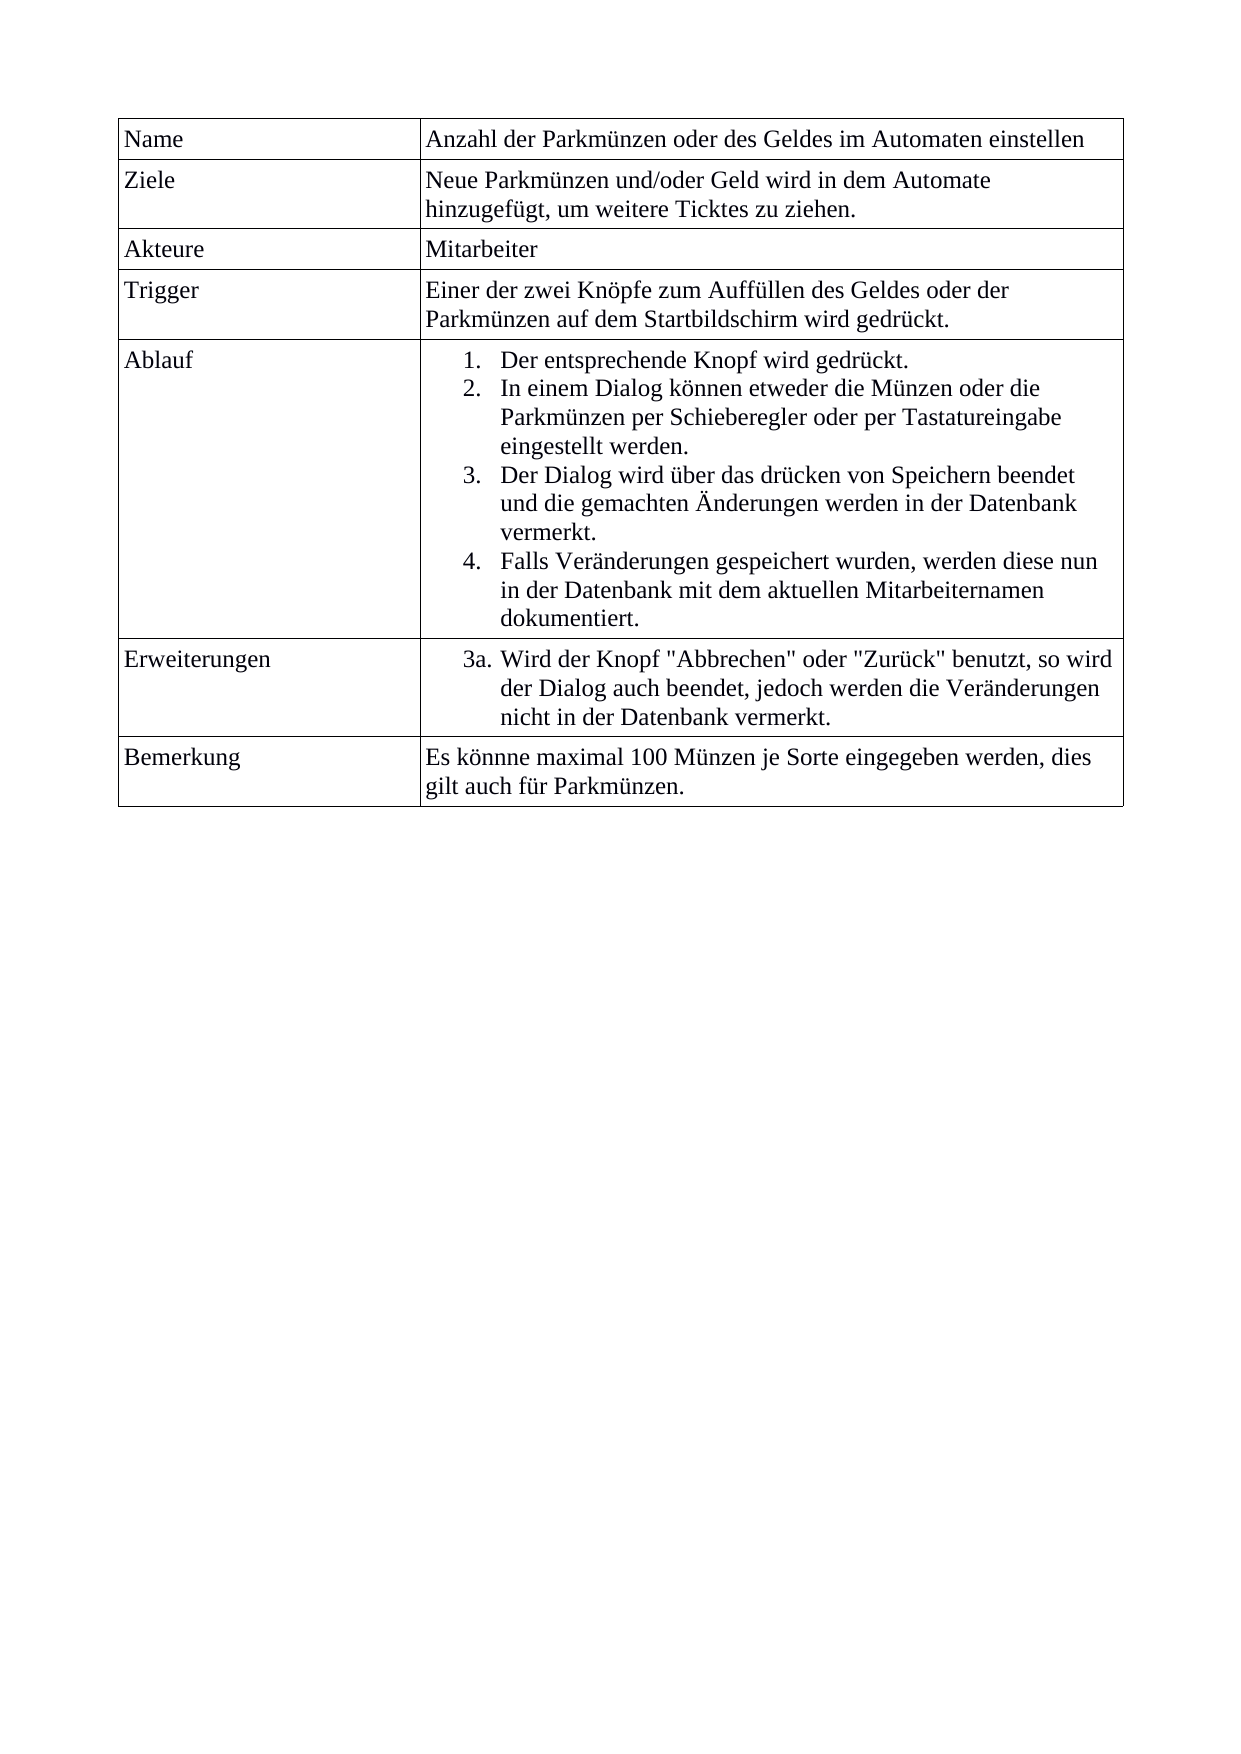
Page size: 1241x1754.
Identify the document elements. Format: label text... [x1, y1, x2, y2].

table_cell Einer der zwei Knöpfe zum Auffüllen des Geldes oder der Parkmünzen auf dem Startbildschirm wird gedrückt. [421, 270, 1123, 338]
table_cell Erweiterungen [119, 639, 420, 736]
table_cell Trigger [119, 270, 420, 338]
table_cell Ablauf [119, 340, 420, 638]
table_header Anzahl der Parkmünzen oder des Geldes im Automaten einstellen [421, 119, 1123, 159]
table_cell Es könnne maximal 100 Münzen je Sorte eingegeben werden, dies gilt auch für Parkmünzen. [421, 737, 1123, 806]
table_cell Akteure [119, 229, 420, 269]
table_cell Ziele [119, 160, 420, 228]
table_cell Neue Parkmünzen und/oder Geld wird in dem Automate hinzugefügt, um weitere Ticktes zu ziehen. [421, 160, 1123, 228]
table_header Name [119, 119, 420, 159]
table_cell Mitarbeiter [421, 229, 1123, 269]
table_cell Bemerkung [119, 737, 420, 806]
table_cell Der entsprechende Knopf wird gedrückt. In einem Dialog können etweder die Münzen oder die Parkmünzen per Schieberegler oder per Tastatureingabe eingestellt werden. Der Dialog wird über das drücken von Speichern beendet und die gemachten Änderungen werden in der Datenbank vermerkt. Falls Veränderungen gespeichert wurden, werden diese nun in der Datenbank mit dem aktuellen Mitarbeiternamen dokumentiert. [421, 340, 1123, 638]
table_cell Wird der Knopf "Abbrechen" oder "Zurück" benutzt, so wird der Dialog auch beendet, jedoch werden die Veränderungen nicht in der Datenbank vermerkt. [421, 639, 1123, 736]
